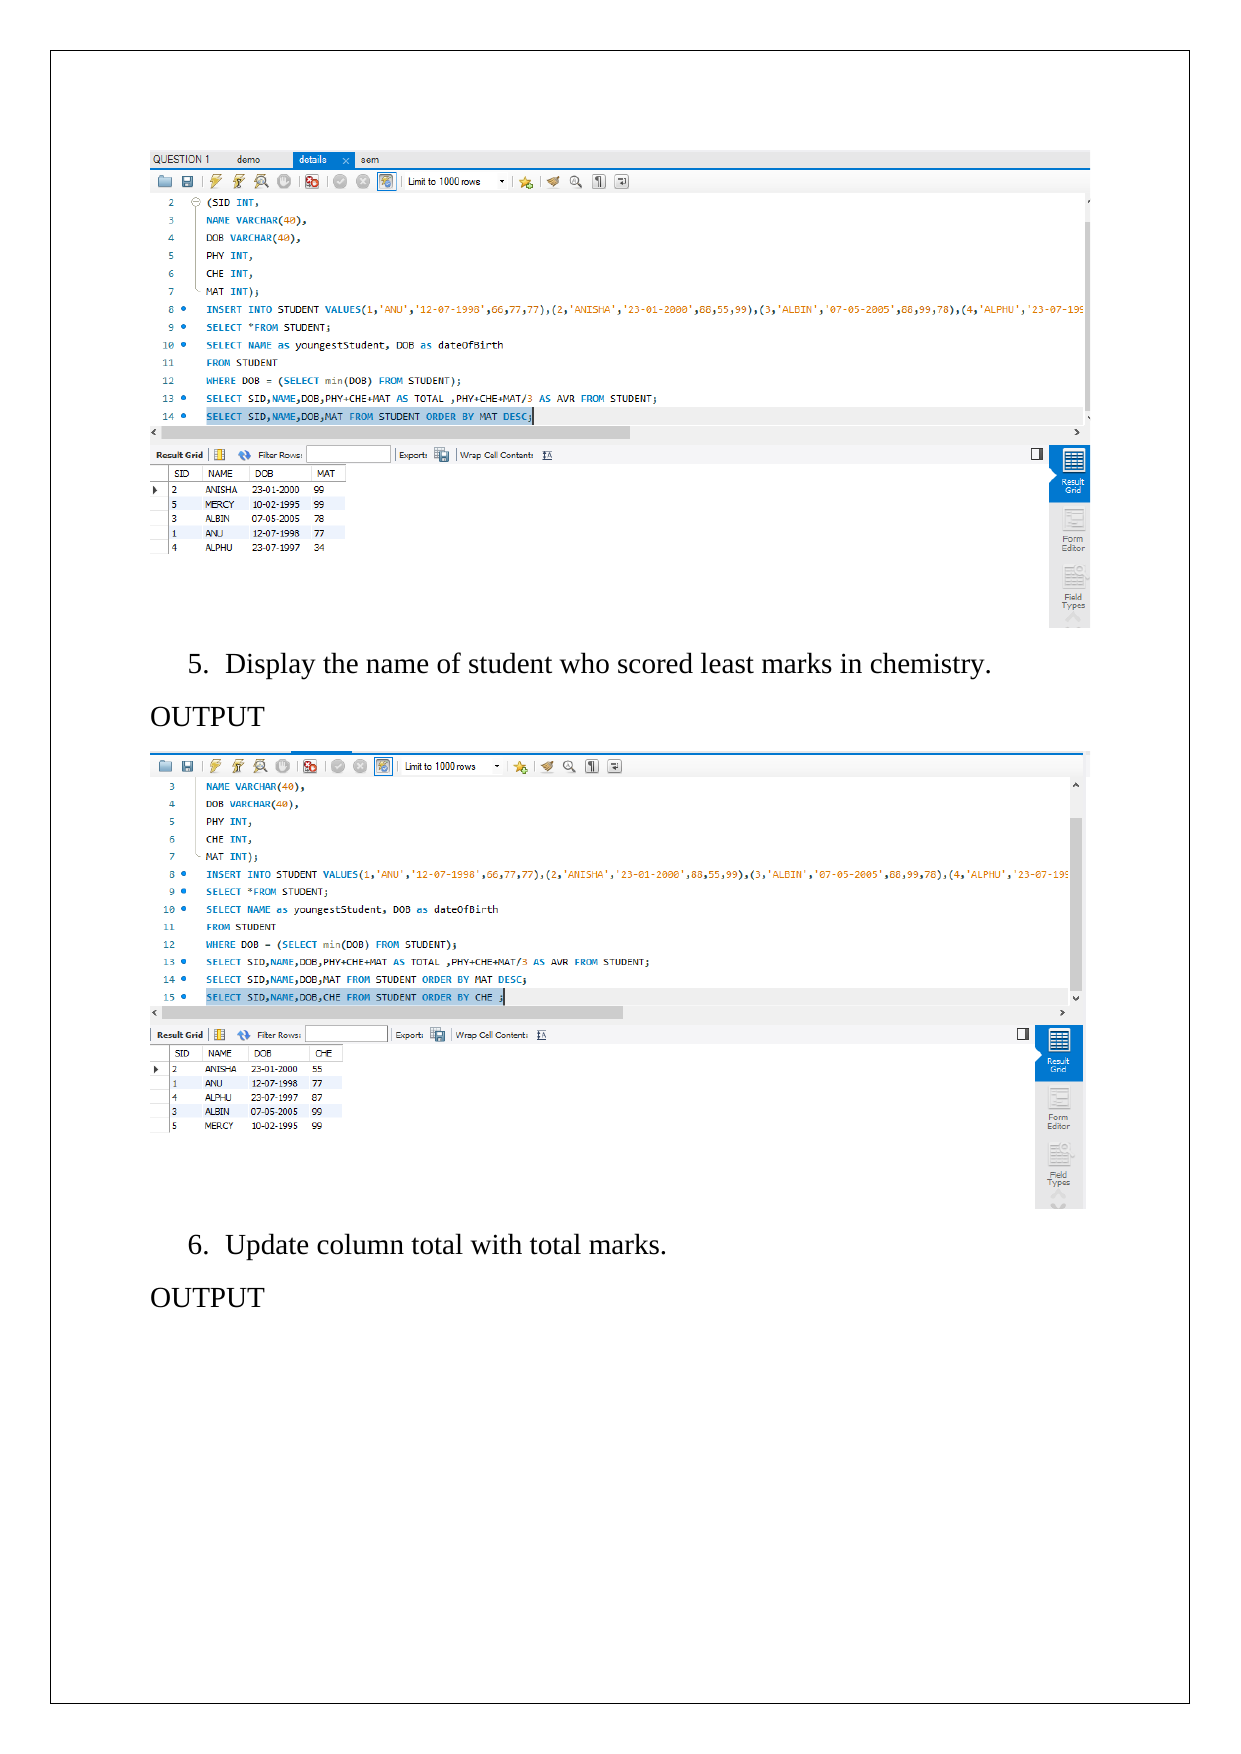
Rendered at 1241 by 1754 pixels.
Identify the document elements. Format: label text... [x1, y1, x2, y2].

picture [150, 150, 1091, 628]
list Display the name of student who scored least marks in chemistry. [187, 646, 1090, 680]
text OUTPUT [150, 1280, 1090, 1314]
text OUTPUT [150, 699, 1090, 732]
list Update column total with total marks. [187, 1227, 1090, 1261]
picture [150, 751, 1091, 1209]
